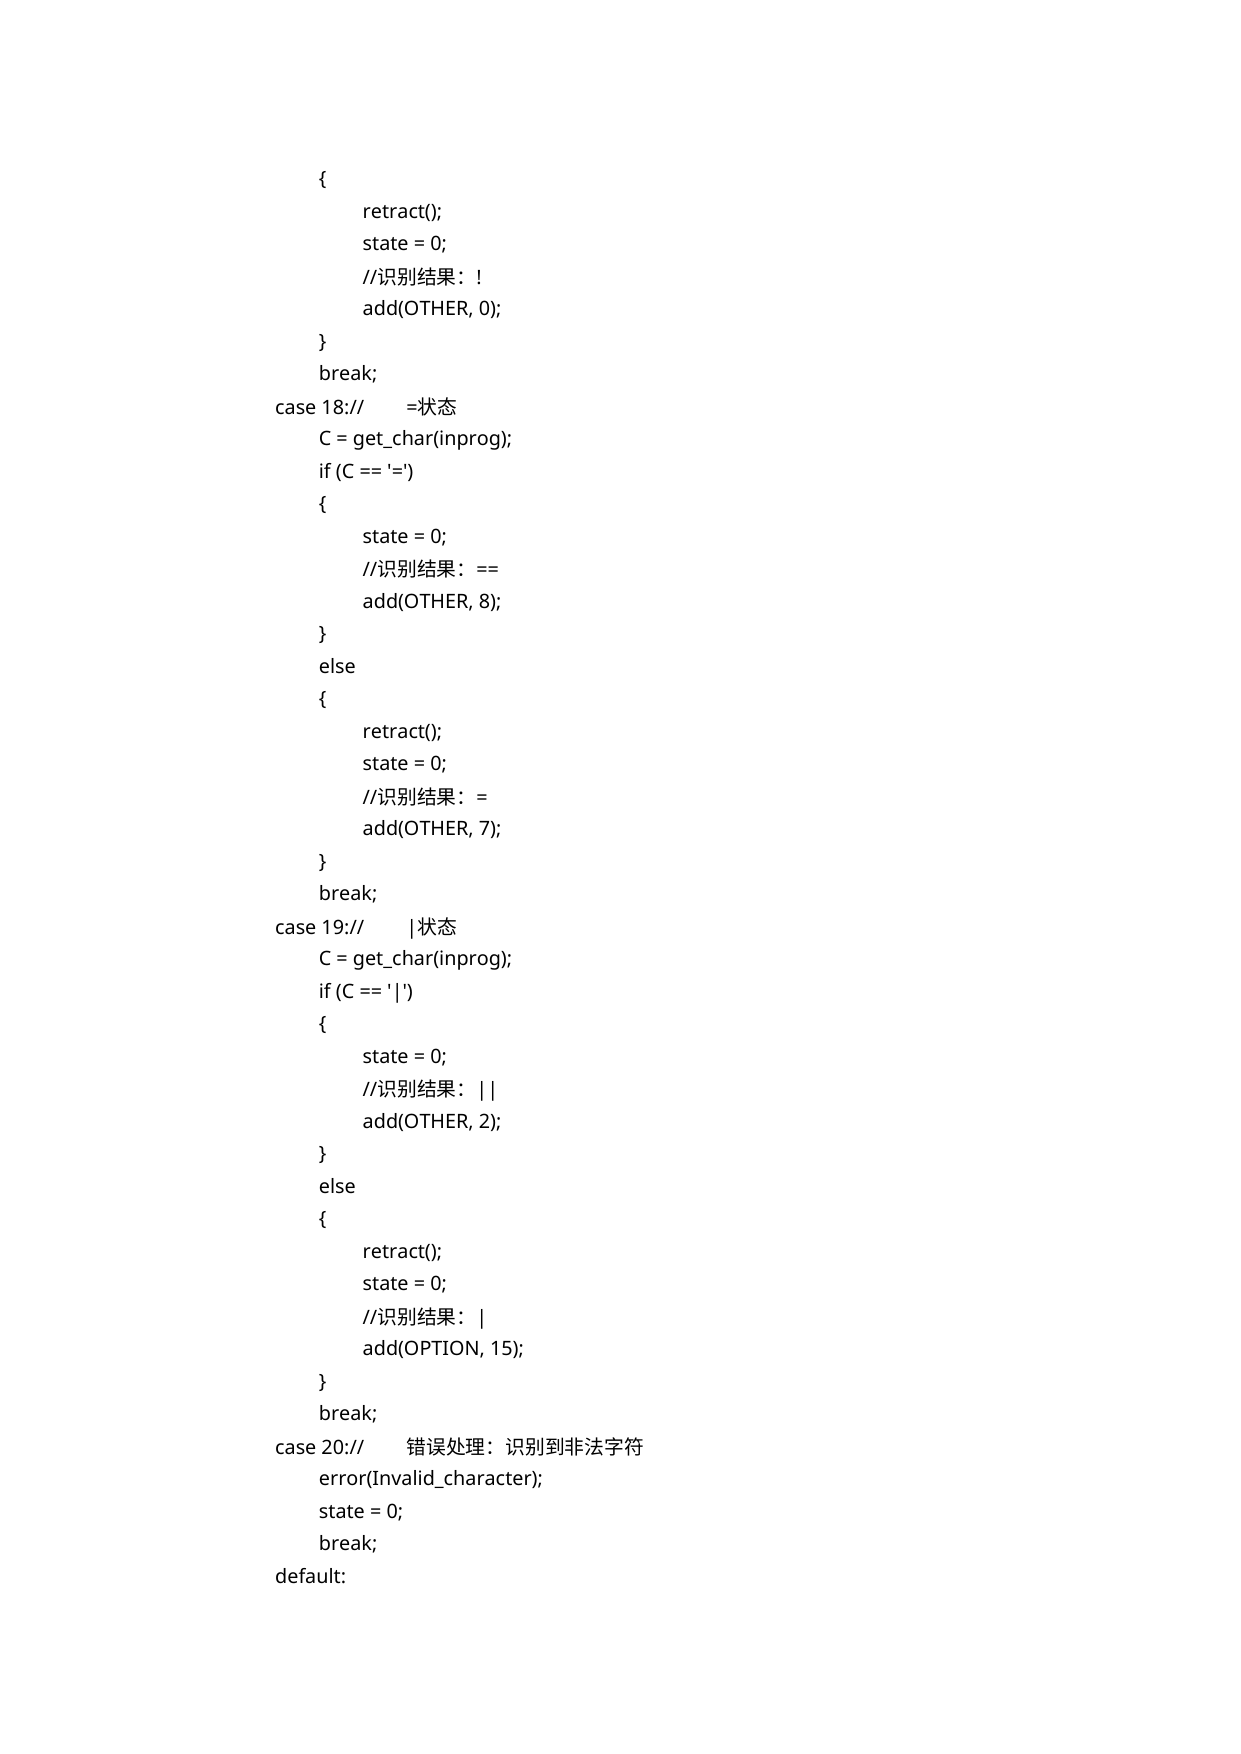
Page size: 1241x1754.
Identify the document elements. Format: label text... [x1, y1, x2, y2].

text default: [187, 1559, 1053, 1592]
text retract(); [187, 1234, 1053, 1267]
text //识别结果：|| [187, 1072, 1053, 1104]
text { [187, 1202, 1053, 1234]
text case 18:// =状态 [187, 389, 1053, 422]
text //识别结果：== [187, 552, 1053, 584]
text state = 0; [187, 1494, 1053, 1527]
text case 19:// |状态 [187, 909, 1053, 942]
text state = 0; [187, 747, 1053, 779]
text add(OTHER, 8); [187, 584, 1053, 617]
text break; [187, 357, 1053, 389]
text else [187, 649, 1053, 682]
text state = 0; [187, 519, 1053, 552]
text { [187, 162, 1053, 194]
text error(Invalid_character); [187, 1462, 1053, 1494]
text { [187, 487, 1053, 519]
text retract(); [187, 714, 1053, 747]
text //识别结果：| [187, 1299, 1053, 1332]
text state = 0; [187, 1267, 1053, 1299]
text if (C == '|') [187, 974, 1053, 1007]
text case 20:// 错误处理：识别到非法字符 [187, 1429, 1053, 1462]
text C = get_char(inprog); [187, 942, 1053, 974]
text retract(); [187, 194, 1053, 227]
text } [187, 324, 1053, 357]
text { [187, 682, 1053, 714]
text break; [187, 1397, 1053, 1429]
text } [187, 844, 1053, 877]
text if (C == '=') [187, 454, 1053, 487]
text else [187, 1169, 1053, 1202]
text //识别结果：= [187, 779, 1053, 812]
text //识别结果：! [187, 259, 1053, 292]
text break; [187, 1527, 1053, 1559]
text add(OTHER, 2); [187, 1104, 1053, 1137]
text state = 0; [187, 227, 1053, 259]
text } [187, 1364, 1053, 1397]
text } [187, 617, 1053, 649]
text add(OPTION, 15); [187, 1332, 1053, 1364]
text C = get_char(inprog); [187, 422, 1053, 454]
text break; [187, 877, 1053, 909]
text } [187, 1137, 1053, 1169]
text state = 0; [187, 1039, 1053, 1072]
text add(OTHER, 7); [187, 812, 1053, 844]
text { [187, 1007, 1053, 1039]
text add(OTHER, 0); [187, 292, 1053, 324]
